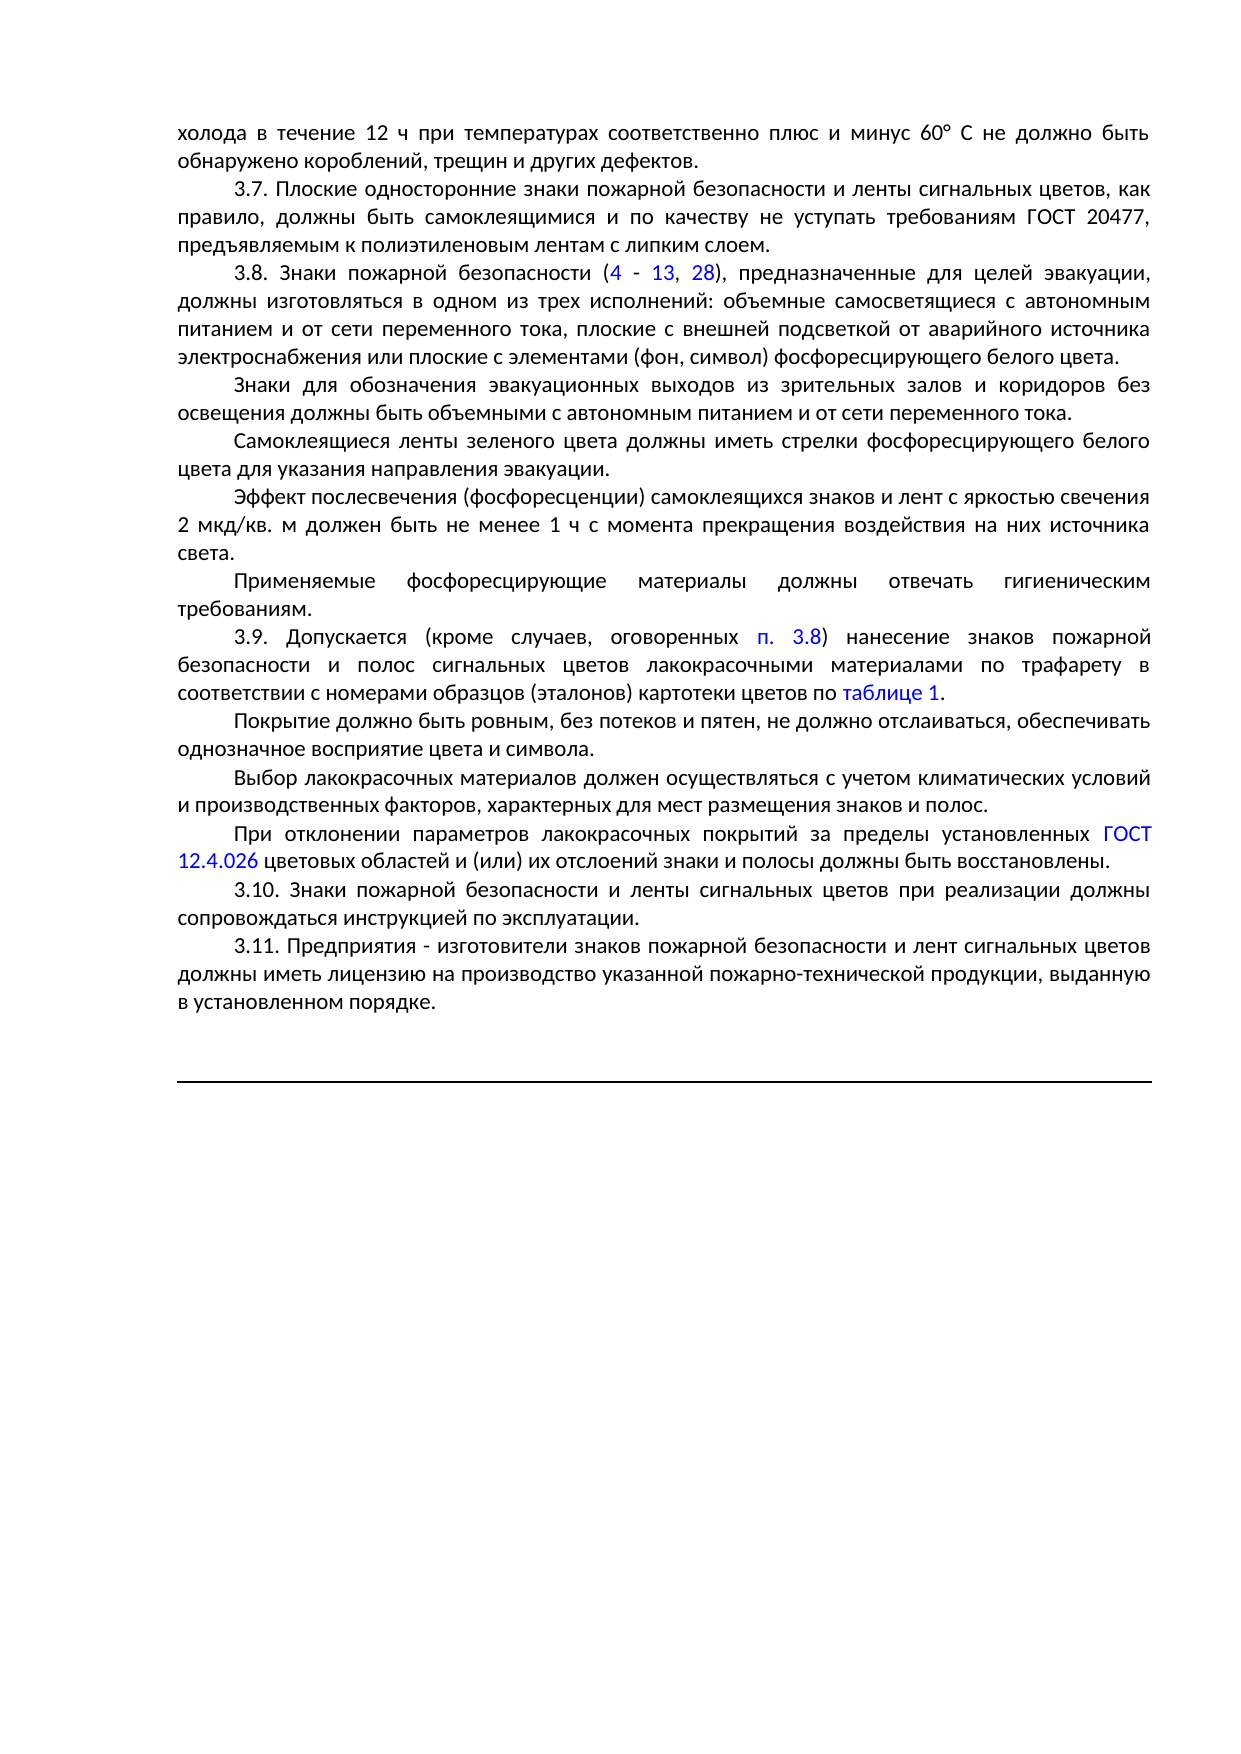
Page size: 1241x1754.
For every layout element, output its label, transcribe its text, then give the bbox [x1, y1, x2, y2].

text При отклонении параметров лакокрасочных покрытий за пределы установленных ГОСТ 12.4.026 цветовых областей и (или) их отслоений знаки и полосы должны быть восстановлены. [177, 819, 1152, 875]
text Эффект послесвечения (фосфоресценции) самоклеящихся знаков и лент с яркостью свечения 2 мкд/кв. м должен быть не менее 1 ч с момента прекращения воздействия на них источника света. [177, 482, 1152, 566]
text 3.10. Знаки пожарной безопасности и ленты сигнальных цветов при реализации должны сопровождаться инструкцией по эксплуатации. [177, 875, 1152, 931]
text Покрытие должно быть ровным, без потеков и пятен, не должно отслаиваться, обеспечивать однозначное восприятие цвета и символа. [177, 707, 1152, 763]
text 3.11. Предприятия - изготовители знаков пожарной безопасности и лент сигнальных цветов должны иметь лицензию на производство указанной пожарно-технической продукции, выданную в установленном порядке. [177, 931, 1152, 1015]
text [177, 118, 1152, 174]
text Выбор лакокрасочных материалов должен осуществляться с учетом климатических условий и производственных факторов, характерных для мест размещения знаков и полос. [177, 763, 1152, 819]
text 3.7. Плоские односторонние знаки пожарной безопасности и ленты сигнальных цветов, как правило, должны быть самоклеящимися и по качеству не уступать требованиям ГОСТ 20477, предъявляемым к полиэтиленовым лентам с липким слоем. [177, 174, 1152, 258]
text 3.8. Знаки пожарной безопасности (4 - 13, 28), предназначенные для целей эвакуации, должны изготовляться в одном из трех исполнений: объемные самосветящиеся с автономным питанием и от сети переменного тока, плоские с внешней подсветкой от аварийного источника электроснабжения или плоские с элементами (фон, символ) фосфоресцирующего белого цвета. [177, 258, 1152, 370]
text Применяемые фосфоресцирующие материалы должны отвечать гигиеническим требованиям. [177, 566, 1152, 622]
text Самоклеящиеся ленты зеленого цвета должны иметь стрелки фосфоресцирующего белого цвета для указания направления эвакуации. [177, 426, 1152, 482]
text 3.9. Допускается (кроме случаев, оговоренных п. 3.8) нанесение знаков пожарной безопасности и полос сигнальных цветов лакокрасочными материалами по трафарету в соответствии с номерами образцов (эталонов) картотеки цветов по таблице 1. [177, 622, 1152, 707]
text Знаки для обозначения эвакуационных выходов из зрительных залов и коридоров без освещения должны быть объемными с автономным питанием и от сети переменного тока. [177, 370, 1152, 426]
